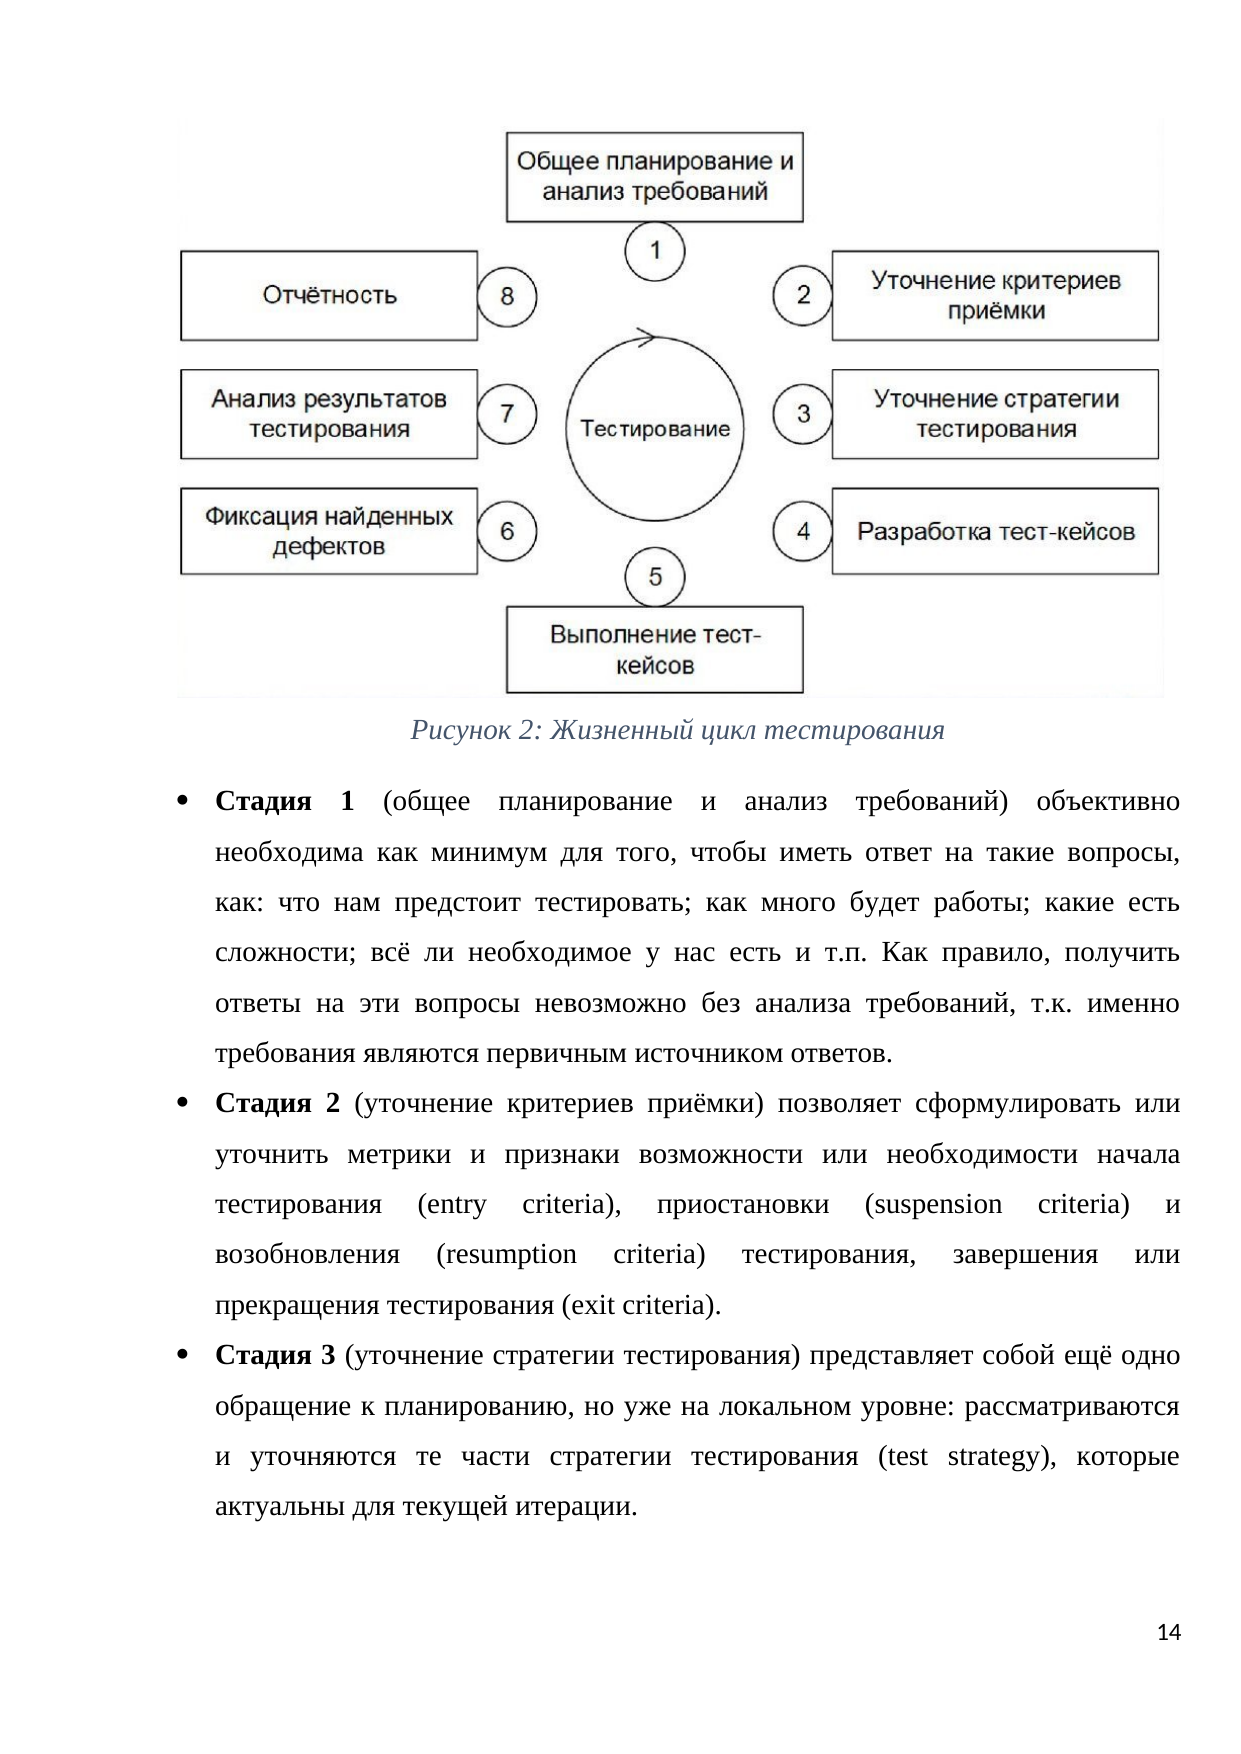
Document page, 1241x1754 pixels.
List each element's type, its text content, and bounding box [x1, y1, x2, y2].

text Рисунок 2: Жизненный цикл тестирования [177, 712, 1181, 746]
list Стадия 1 (общее планирование и анализ требований) объективно необходима как минимум для того, чтобы иметь ответ на такие вопросы, как: что нам предстоит тестировать; как много будет работы; какие есть сложности; всё ли необходимое у нас есть и т.п. Как правило, получить ответы на эти вопросы невозможно без анализа требований, т.к. именно требования являются первичным источником ответов. [177, 783, 1181, 1069]
list Стадия 3 (уточнение стратегии тестирования) представляет собой ещё одно обращение к планированию, но уже на локальном уровне: рассматриваются и уточняются те части стратегии тестирования (test strategy), которые актуальны для текущей итерации. [177, 1337, 1181, 1522]
list Стадия 2 (уточнение критериев приёмки) позволяет сформулировать или уточнить метрики и признаки возможности или необходимости начала тестирования (entry criteria), приостановки (suspension criteria) и возобновления (resumption criteria) тестирования, завершения или прекращения тестирования (exit criteria). [177, 1086, 1181, 1320]
picture [177, 118, 1165, 698]
